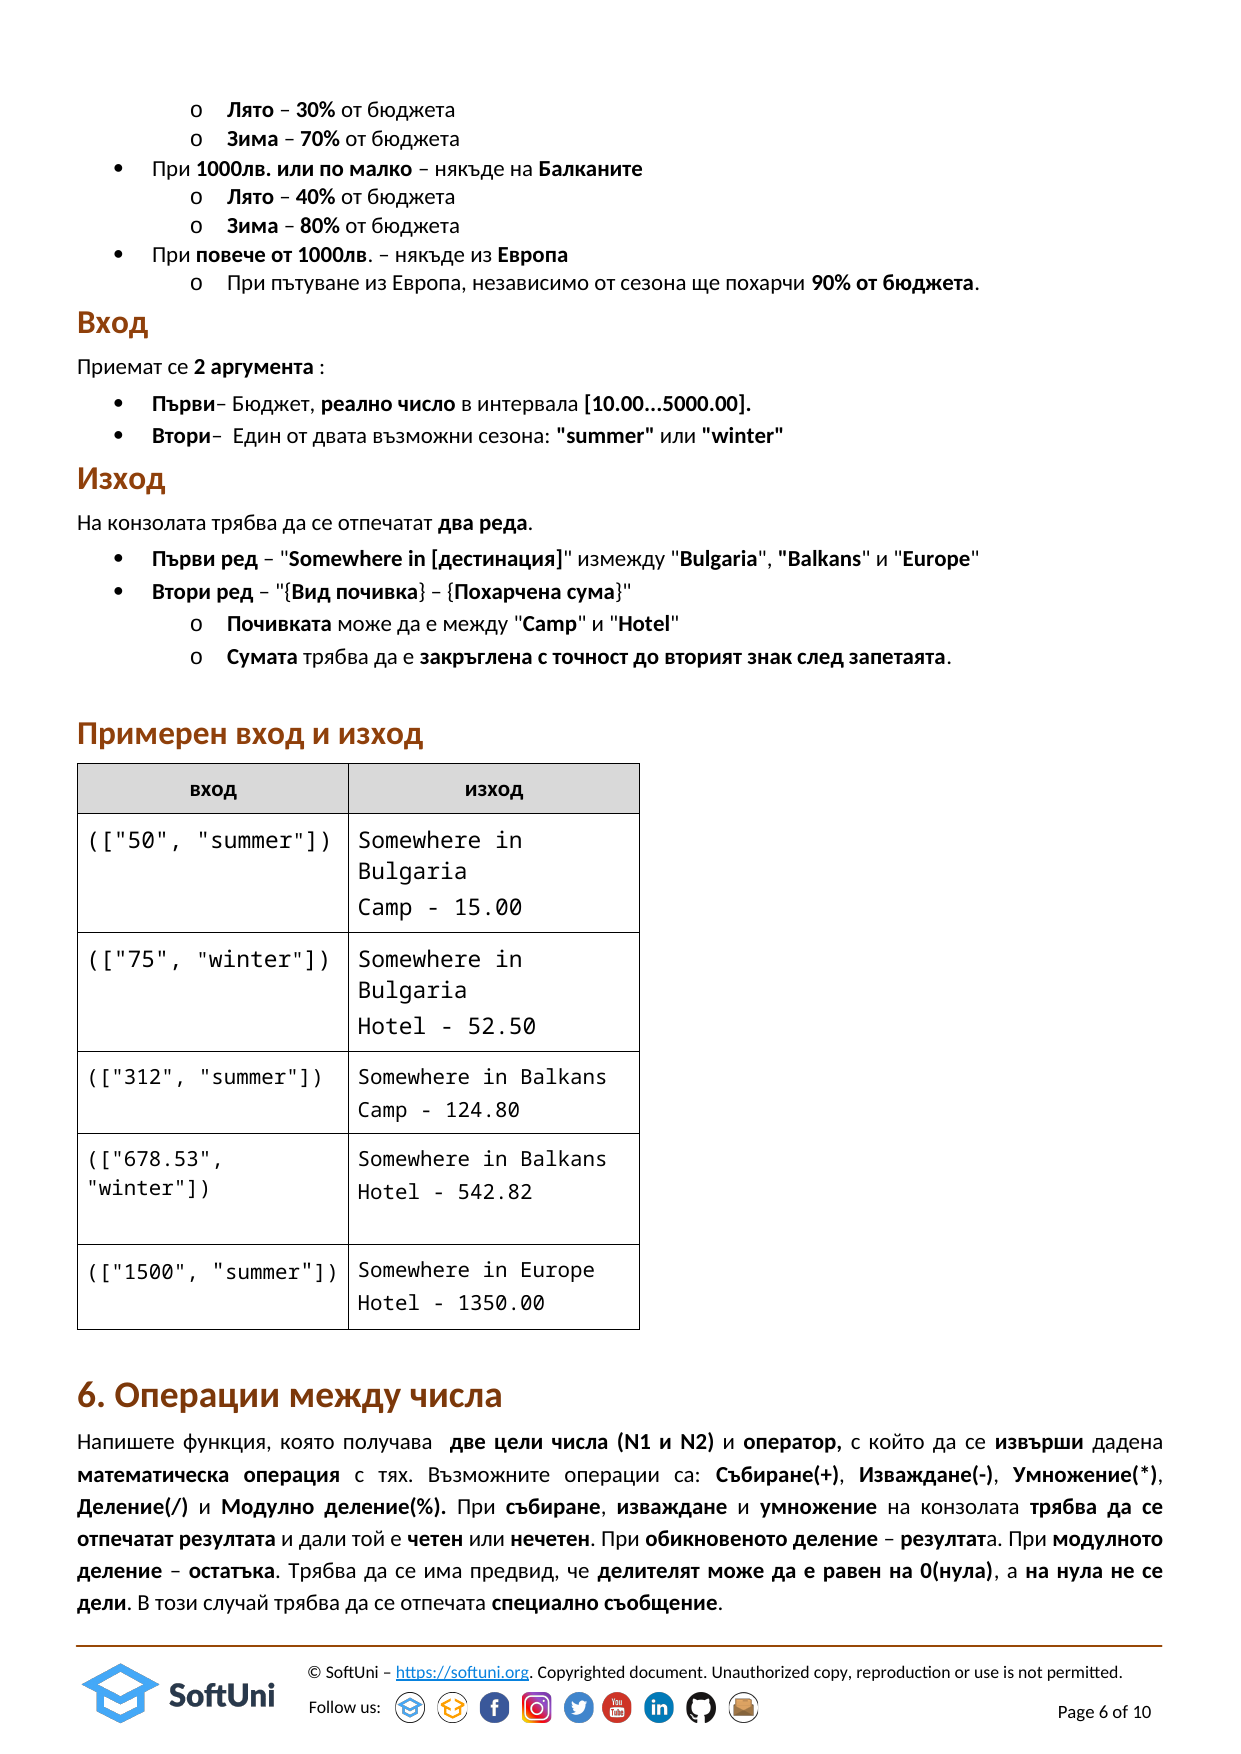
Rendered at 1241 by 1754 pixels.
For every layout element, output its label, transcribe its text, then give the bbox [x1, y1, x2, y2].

picture [728, 1692, 759, 1723]
table_cell (["50", "summer"]) [78, 814, 348, 932]
table_header вход [78, 764, 348, 813]
picture [665, 1714, 674, 1723]
table_cell Somewhere in Bulgaria Camp - 15.00 [349, 814, 639, 932]
picture [644, 1714, 653, 1723]
list Лято – 40% от бюджета [189, 182, 1163, 211]
picture [75, 1658, 281, 1729]
list Зима – 80% от бюджета [189, 211, 1163, 240]
list Втори ред – "{Вид почивка} – {Похарчена сума}" [114, 577, 1163, 605]
table_cell (["312", "summer"]) [78, 1052, 348, 1133]
picture [686, 1692, 716, 1723]
picture [665, 1692, 674, 1701]
picture [644, 1692, 653, 1701]
subtitle Вход [77, 301, 1163, 342]
list Почивката може да е между "Camp" и "Hotel" [189, 609, 1163, 638]
subtitle Изход [77, 457, 1163, 498]
list При повече от 1000лв. – някъде из Европа [114, 240, 1163, 268]
table_cell Somewhere in Europe Hotel - 1350.00 [349, 1245, 639, 1329]
list Първи– Бюджет, реално число в интервала [10.00...5000.00]. [114, 389, 1163, 417]
text Приемат се 2 аргумента : [77, 352, 1163, 380]
table_cell Somewhere in Balkans Hotel - 542.82 [349, 1134, 639, 1244]
list Втори– Един от двата възможни сезона: "summer" или "winter" [114, 421, 1163, 449]
picture [602, 1692, 632, 1723]
subtitle Примерен вход и изход [77, 712, 1163, 753]
list При 1000лв. или по малко – някъде на Балканите [114, 154, 1163, 182]
list Зима – 70% от бюджета [189, 124, 1163, 154]
text Напишете функция, която получава две цели числа (N1 и N2) и оператор, с който да се извърши дадена математическа операция с тях. Възможните операции са: Събиране(+), Изваждане(-), Умножение(*), Деление(/) и Модулно деление(%). При събиране, изваждане и умножение на конзолата трябва да се отпечатат резултата и дали той е четен или нечетен. При обикновеното деление – резултата. При модулното деление – остатъка. Трябва да се има предвид, че делителят може да е равен на 0(нула), а на нула не се дели. В този случай трябва да се отпечата специално съобщениe. [77, 1427, 1163, 1616]
picture [395, 1692, 425, 1723]
table_cell (["678.53", "winter"]) [78, 1134, 348, 1244]
table_header изход [349, 764, 639, 813]
table_cell Somewhere in Balkans Camp - 124.80 [349, 1052, 639, 1133]
picture [437, 1692, 468, 1723]
text На конзолата трябва да се отпечатат два реда. [77, 508, 1163, 536]
list Първи ред – "Somewhere in [дестинация]" измежду "Bulgaria", "Balkans" и "Europe" [114, 544, 1163, 573]
picture [522, 1692, 552, 1723]
table_cell (["1500", "summer"]) [78, 1245, 348, 1329]
picture [479, 1692, 510, 1723]
list Лято – 30% от бюджета [189, 95, 1163, 124]
list При пътуване из Европа, независимо от сезона ще похарчи 90% от бюджета. [189, 268, 1163, 297]
subtitle Операции между числа [77, 1371, 1163, 1416]
picture [658, 1705, 667, 1714]
table_cell Somewhere in Bulgaria Hotel - 52.50 [349, 933, 639, 1051]
picture [564, 1692, 594, 1723]
list Сумата трябва да е закръглена с точност до вторият знак след запетаята. [189, 642, 1163, 672]
table_cell (["75", "winter"]) [78, 933, 348, 1051]
